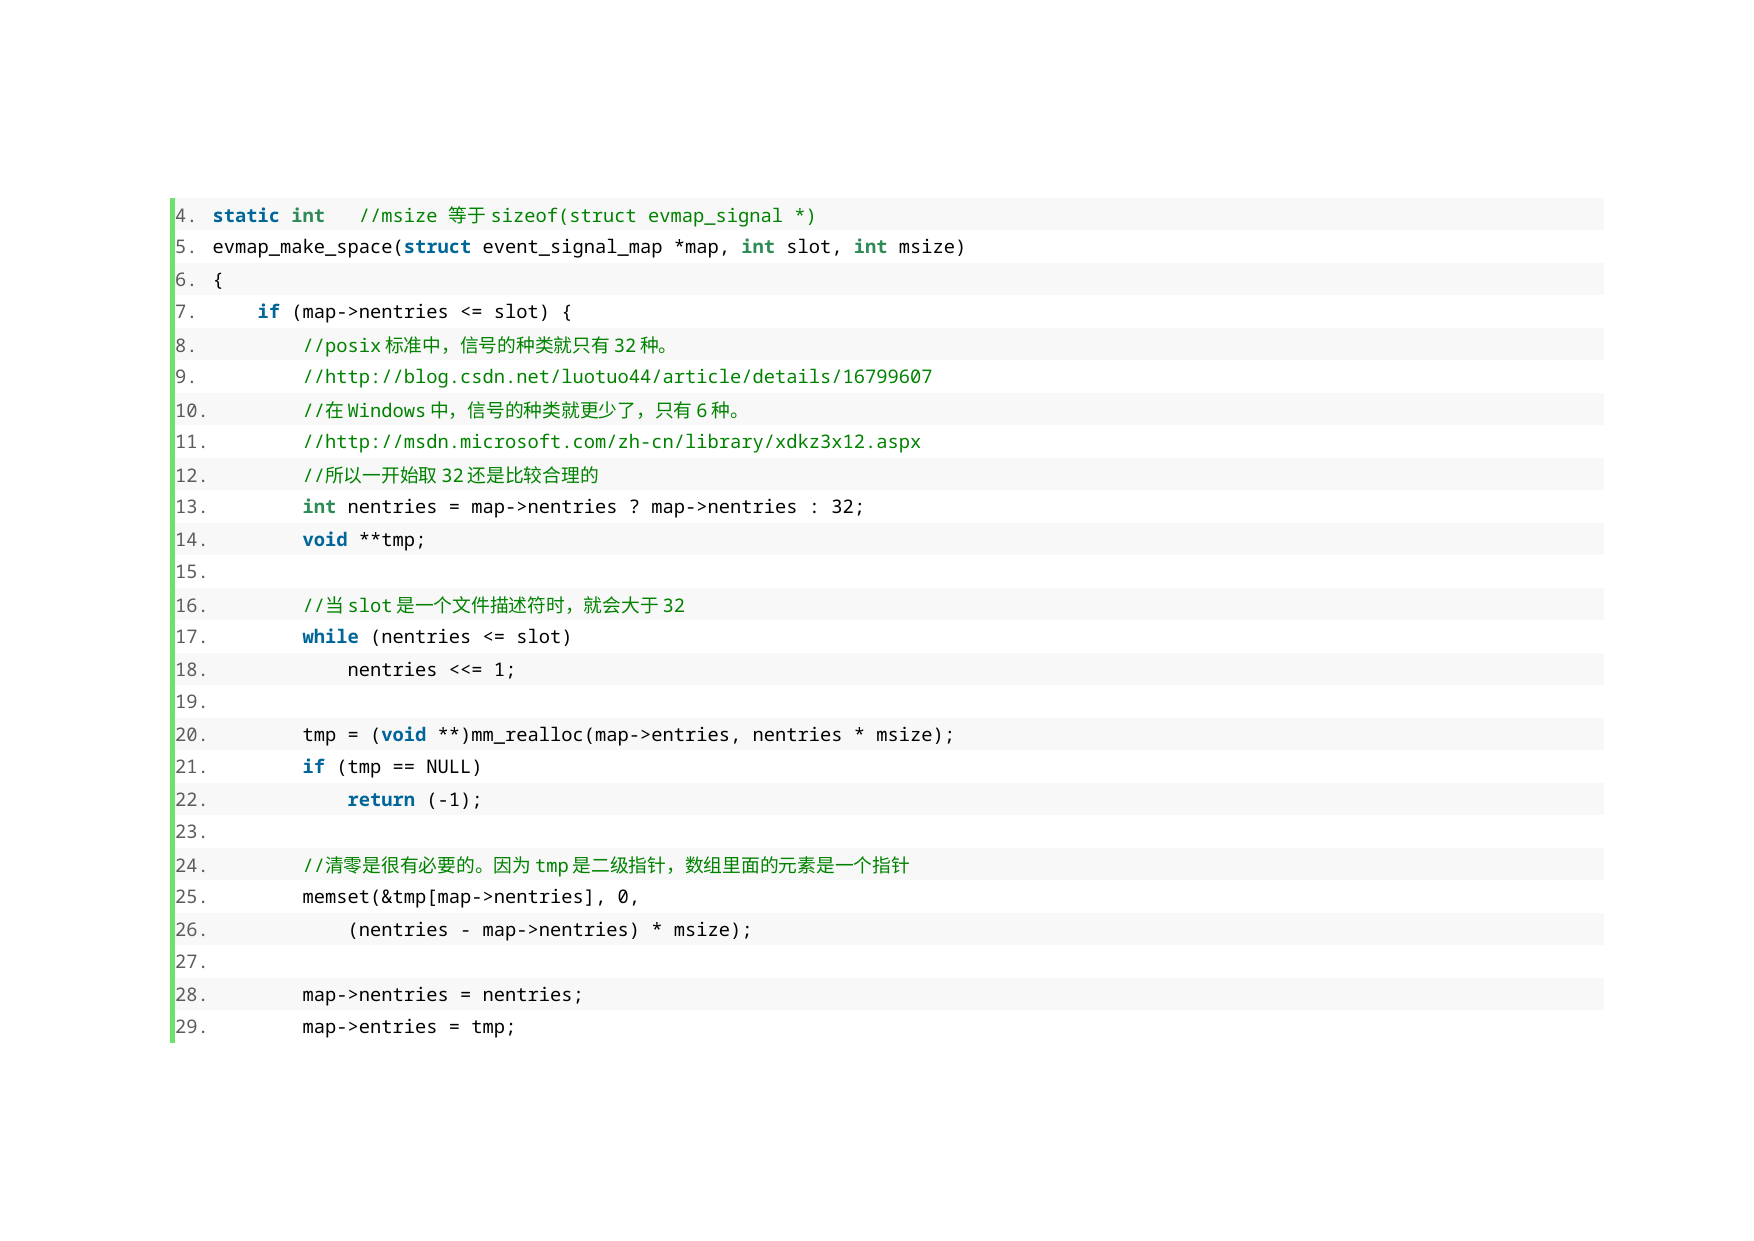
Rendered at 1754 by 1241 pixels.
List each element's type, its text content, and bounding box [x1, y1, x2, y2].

list if (tmp == NULL) [175, 750, 1604, 783]
list //http://blog.csdn.net/luotuo44/article/details/16799607 [175, 360, 1604, 393]
list evmap_make_space(struct event_signal_map *map, int slot, int msize) [175, 230, 1604, 263]
list void **tmp; [175, 523, 1604, 555]
list map->nentries = nentries; [175, 978, 1604, 1010]
list map->entries = tmp; [175, 1010, 1604, 1043]
list static int //msize 等于 sizeof(struct evmap_signal *) [175, 198, 1604, 230]
list //当slot是一个文件描述符时，就会大于32 [175, 588, 1604, 620]
list //在Windows中，信号的种类就更少了，只有6种。 [175, 393, 1604, 425]
list { [175, 263, 1604, 295]
list tmp = (void **)mm_realloc(map->entries, nentries * msize); [175, 718, 1604, 750]
list nentries <<= 1; [175, 653, 1604, 685]
list //posix标准中，信号的种类就只有32种。 [175, 328, 1604, 360]
list //所以一开始取32还是比较合理的 [175, 458, 1604, 490]
list memset(&tmp[map->nentries], 0, [175, 880, 1604, 913]
list int nentries = map->nentries ? map->nentries : 32; [175, 490, 1604, 523]
list while (nentries <= slot) [175, 620, 1604, 653]
list if (map->nentries <= slot) { [175, 295, 1604, 328]
list return (-1); [175, 783, 1604, 815]
list //清零是很有必要的。因为tmp是二级指针，数组里面的元素是一个指针 [175, 848, 1604, 880]
list //http://msdn.microsoft.com/zh-cn/library/xdkz3x12.aspx [175, 425, 1604, 458]
list (nentries - map->nentries) * msize); [175, 913, 1604, 945]
